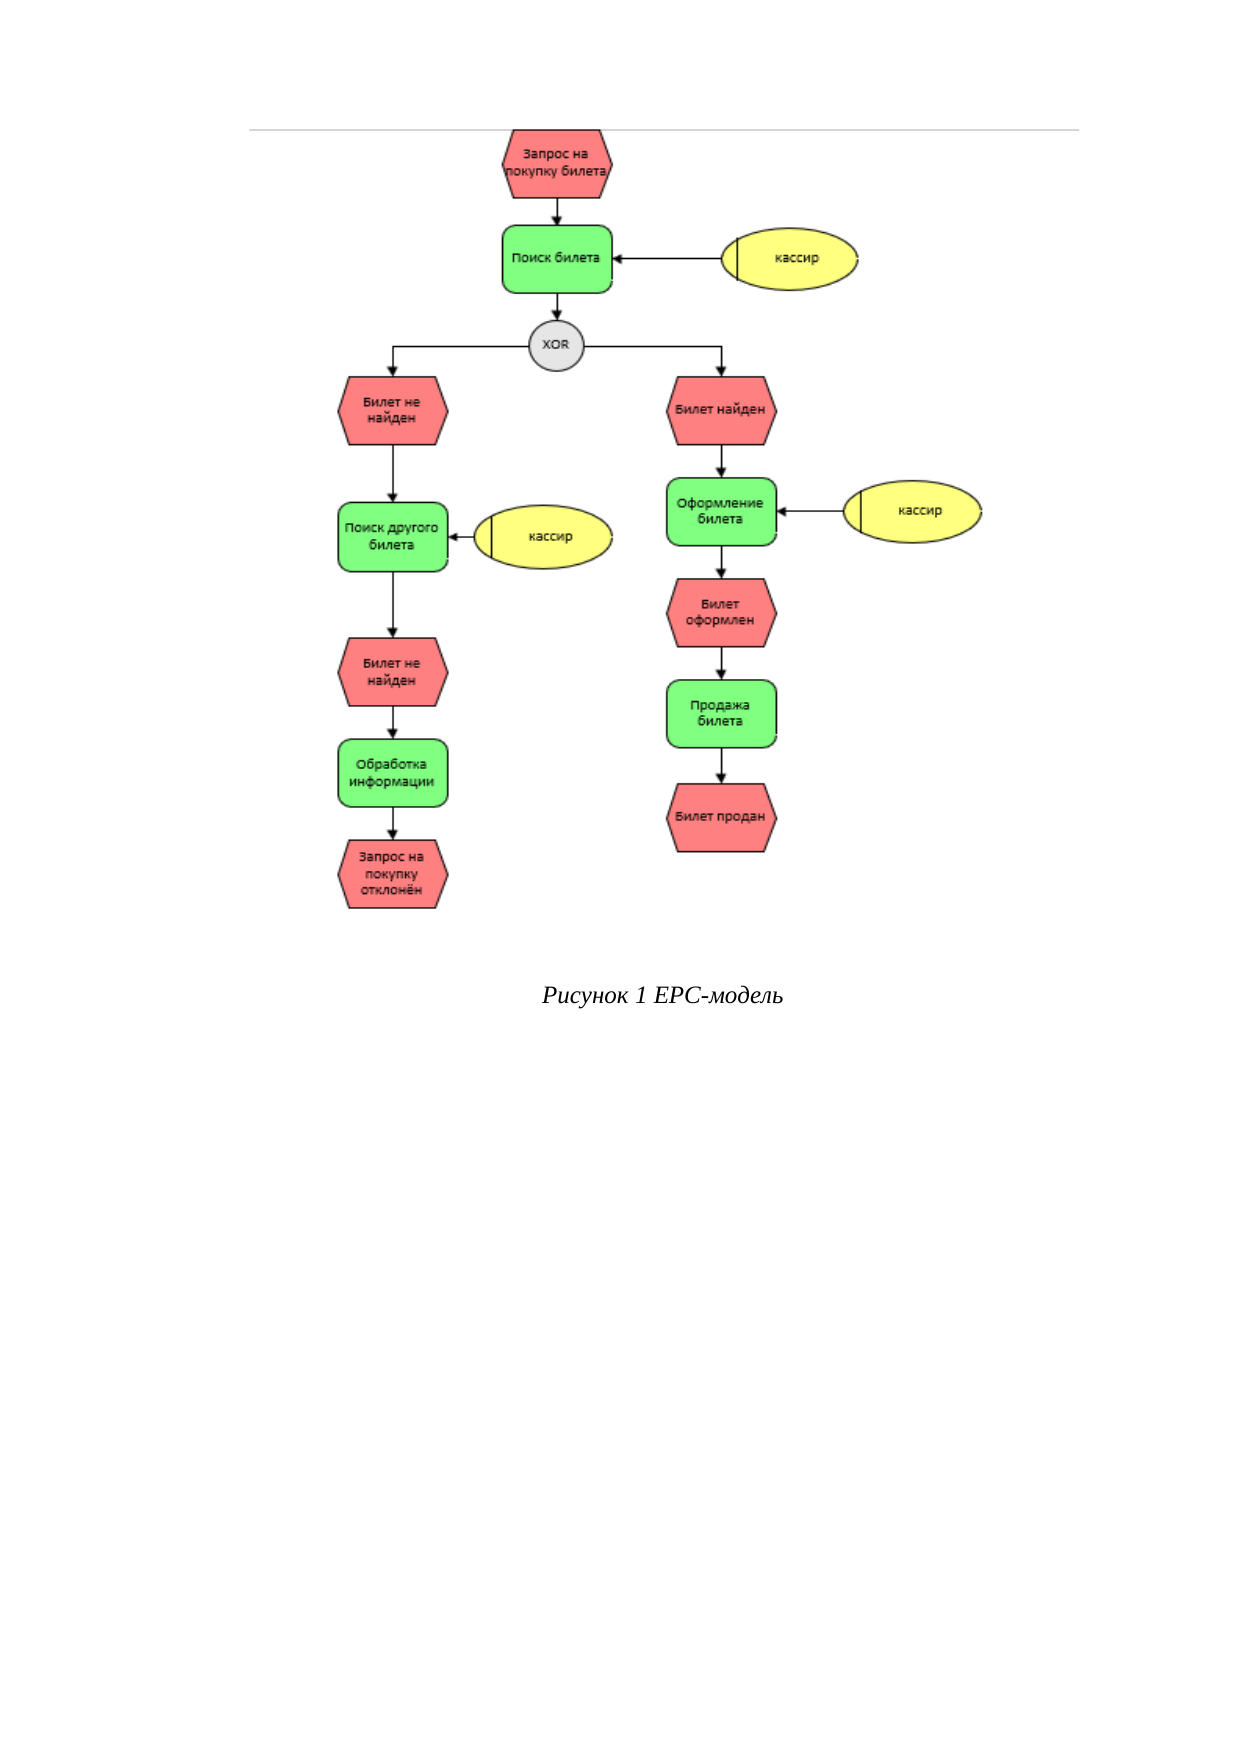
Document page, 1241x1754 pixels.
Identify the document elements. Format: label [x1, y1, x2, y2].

picture [247, 119, 1078, 968]
